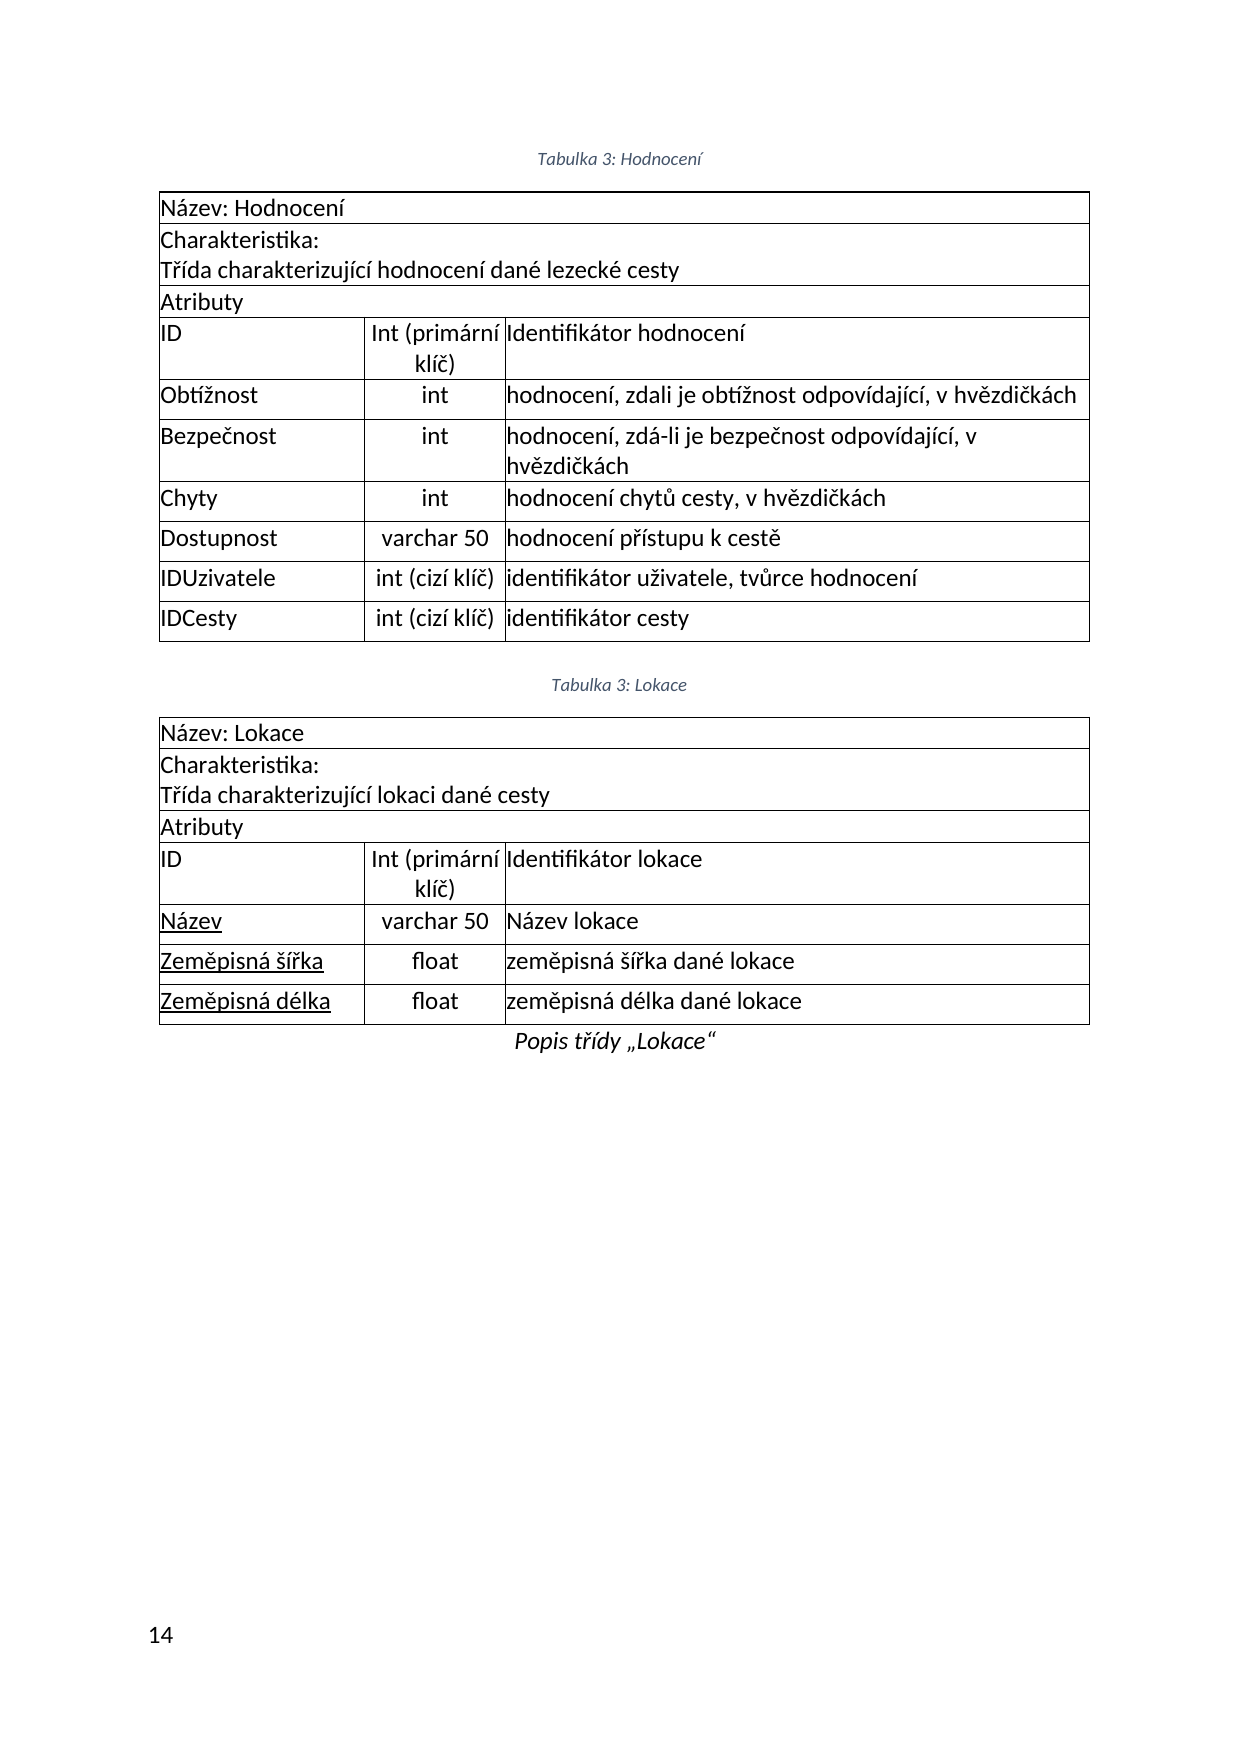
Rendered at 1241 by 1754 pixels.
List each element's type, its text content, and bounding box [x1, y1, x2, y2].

table_cell int (cizí klíč) [365, 562, 505, 601]
text Popis třídy „Lokace“ [506, 1025, 727, 1056]
table_cell Int (primární klíč) [365, 318, 505, 379]
table_cell varchar 50 [365, 522, 505, 561]
table_cell ID [160, 318, 364, 379]
table_cell hodnocení chytů cesty, v hvězdičkách [506, 482, 1089, 521]
table_cell Int (primární klíč) [365, 843, 505, 904]
text Tabulka 3: Lokace [148, 673, 1093, 696]
table_cell IDCesty [160, 602, 364, 641]
table_cell Identifikátor hodnocení [506, 318, 1089, 379]
table_cell Bezpečnost [160, 420, 364, 481]
table_cell float [365, 945, 505, 984]
table_cell Název lokace [506, 905, 1089, 944]
table_cell hodnocení, zdali je obtížnost odpovídající, v hvězdičkách [506, 380, 1089, 419]
table_cell int (cizí klíč) [365, 602, 505, 641]
text Tabulka 3: Hodnocení [148, 148, 1093, 171]
table_cell Charakteristika: Třída charakterizující hodnocení dané lezecké cesty [160, 224, 1089, 285]
table_cell zeměpisná délka dané lokace [506, 985, 1089, 1024]
table_cell Obtížnost [160, 380, 364, 419]
table_header Název: Hodnocení [160, 193, 1089, 223]
table_cell Dostupnost [160, 522, 364, 561]
table_cell Název [160, 905, 364, 944]
table_cell hodnocení, zdá-li je bezpečnost odpovídající, v hvězdičkách [506, 420, 1089, 481]
table_cell int [365, 420, 505, 481]
table_cell float [365, 985, 505, 1024]
table_cell hodnocení přístupu k cestě [506, 522, 1089, 561]
table_cell Zeměpisná šířka [160, 945, 364, 984]
table_cell Zeměpisná délka [160, 985, 364, 1024]
table_cell IDUzivatele [160, 562, 364, 601]
table_cell varchar 50 [365, 905, 505, 944]
table_cell identifikátor cesty [506, 602, 1089, 641]
table_cell Identifikátor lokace [506, 843, 1089, 904]
table_cell Charakteristika: Třída charakterizující lokaci dané cesty [160, 749, 1089, 810]
table_cell identifikátor uživatele, tvůrce hodnocení [506, 562, 1089, 601]
table_cell int [365, 380, 505, 419]
table_header Název: Lokace [160, 718, 1089, 748]
table_cell Chyty [160, 482, 364, 521]
table_cell Atributy [160, 286, 1089, 317]
table_cell int [365, 482, 505, 521]
table_cell Atributy [160, 811, 1089, 842]
table_cell ID [160, 843, 364, 904]
table_cell zeměpisná šířka dané lokace [506, 945, 1089, 984]
